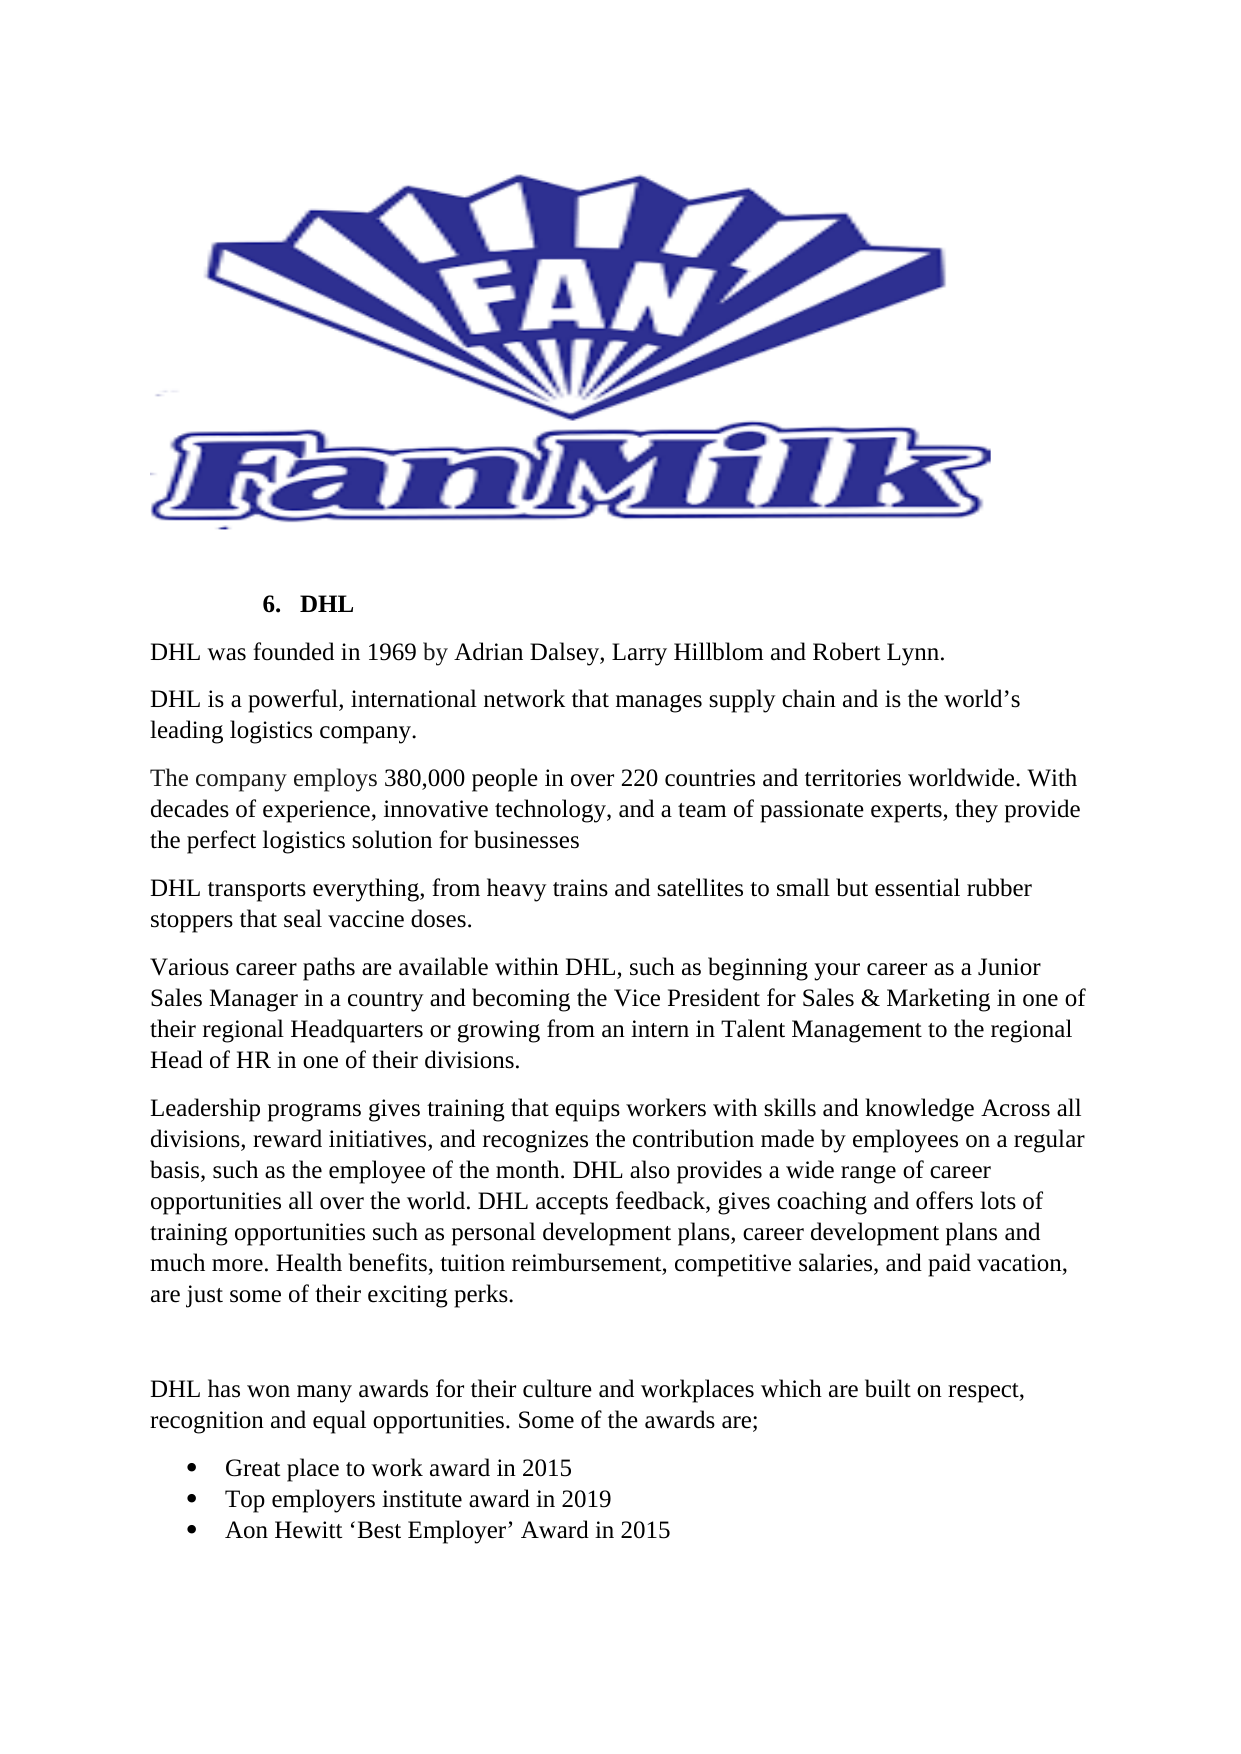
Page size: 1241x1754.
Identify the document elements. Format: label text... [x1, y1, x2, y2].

list Aon Hewitt ‘Best Employer’ Award in 2015 [187, 1515, 1090, 1544]
list Great place to work award in 2015 [187, 1453, 1090, 1482]
picture [150, 150, 991, 571]
text Leadership programs gives training that equips workers with skills and knowledge Across all divisions, reward initiatives, and recognizes the contribution made by employees on a regular basis, such as the employee of the month. DHL also provides a wide range of career opportunities all over the world. DHL accepts feedback, gives coaching and offers lots of training opportunities such as personal development plans, career development plans and much more. Health benefits, tuition reimbursement, competitive salaries, and paid vacation, are just some of their exciting perks. [150, 1093, 1090, 1308]
text DHL was founded in 1969 by Adrian Dalsey, Larry Hillblom and Robert Lynn. [150, 637, 417, 666]
text DHL is a powerful, international network that manages supply chain and is the world’s leading logistics company. [150, 684, 1090, 744]
text DHL was founded in 1969 by Adrian Dalsey, Larry Hillblom and Robert Lynn. [454, 637, 1090, 666]
text Various career paths are available within DHL, such as beginning your career as a Junior Sales Manager in a country and becoming the Vice President for Sales & Marketing in one of their regional Headquarters or growing from an intern in Talent Management to the regional Head of HR in one of their divisions. [150, 952, 1090, 1074]
list DHL [262, 589, 1090, 618]
text The company employs 380,000 people in over 220 countries and territories worldwide. With decades of experience, innovative technology, and a team of passionate experts, they provide the perfect logistics solution for businesses [150, 763, 1090, 854]
text DHL transports everything, from heavy trains and satellites to small but essential rubber stoppers that seal vaccine doses. [150, 873, 1090, 933]
list Top employers institute award in 2019 [187, 1484, 1090, 1513]
text DHL has won many awards for their culture and workplaces which are built on respect, recognition and equal opportunities. Some of the awards are; [150, 1374, 1090, 1434]
